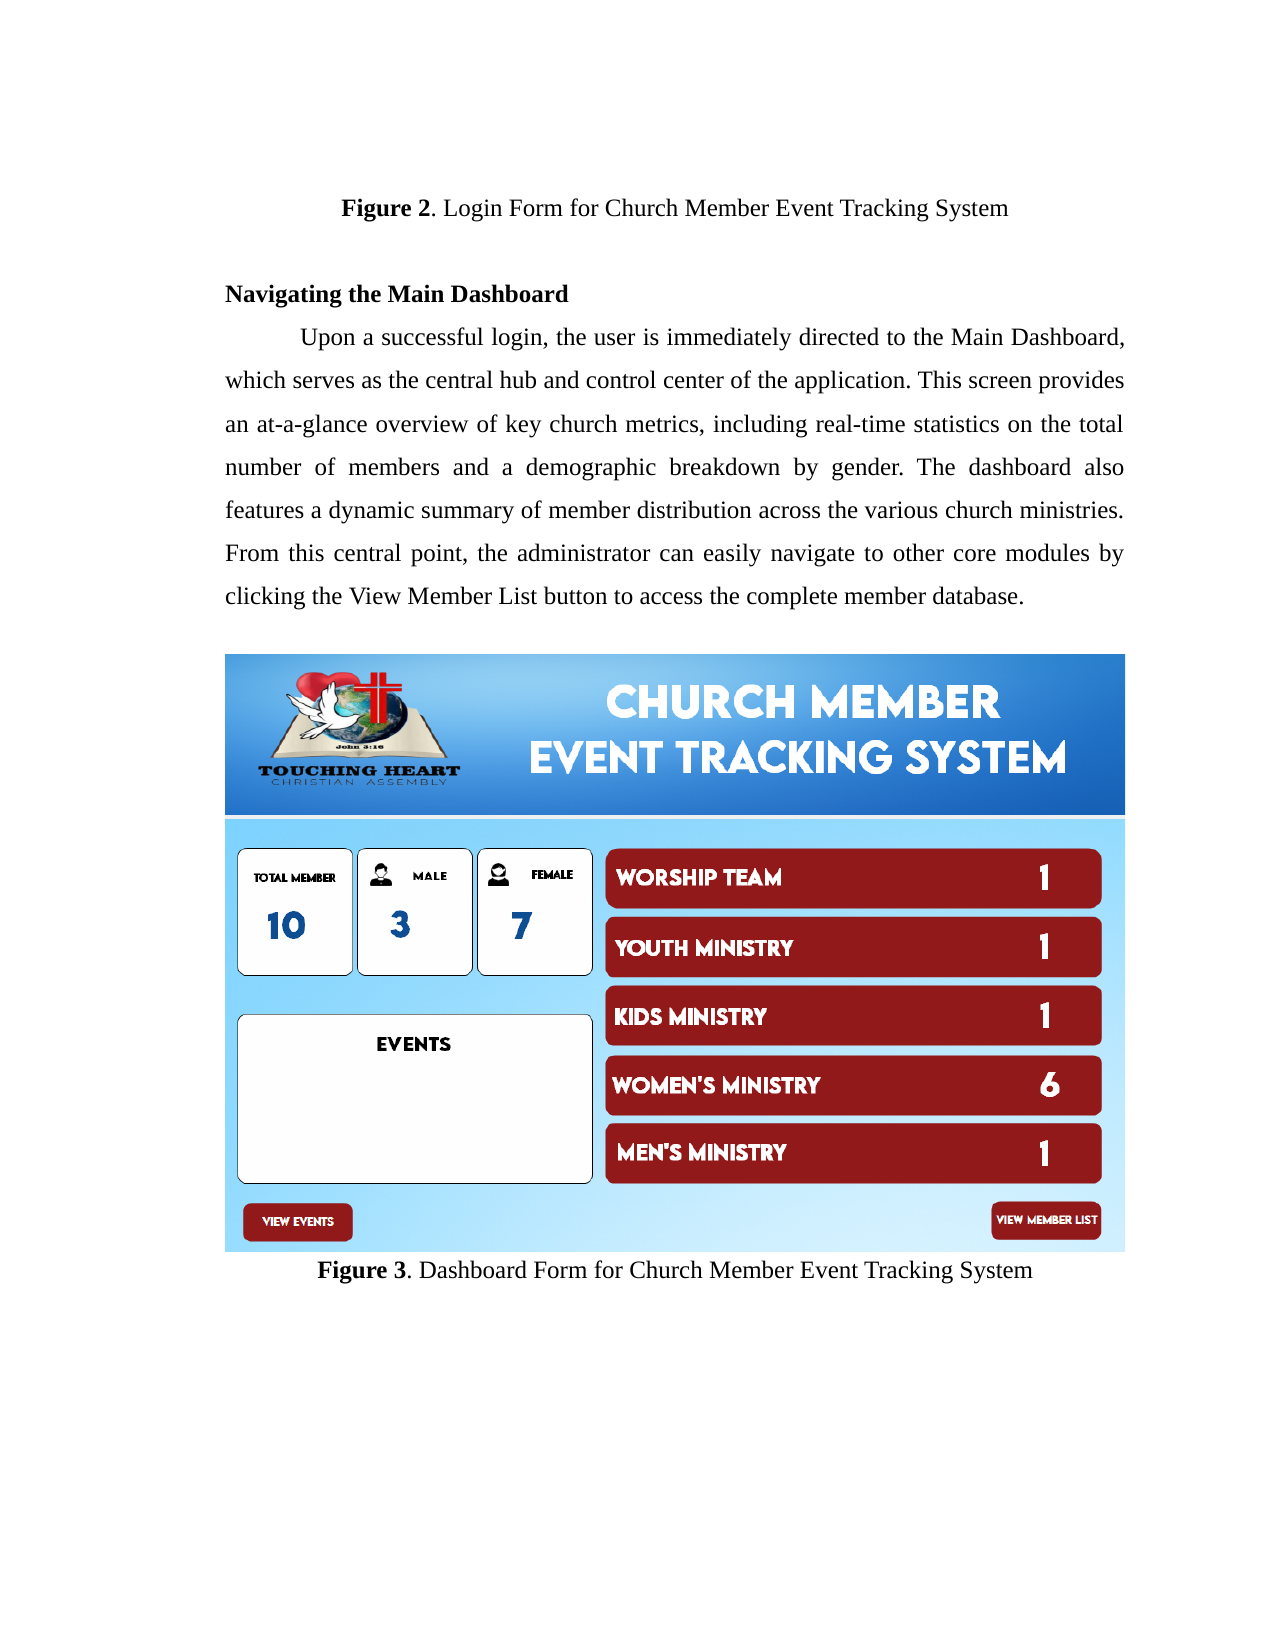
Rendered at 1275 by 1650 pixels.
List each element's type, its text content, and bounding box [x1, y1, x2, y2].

list Figure 2. Login Form for Church Member Event Tracking System [225, 150, 1125, 222]
list Figure 3. Dashboard Form for Church Member Event Tracking System [225, 1255, 1125, 1284]
list Upon a successful login, the user is immediately directed to the Main Dashboard, which serves as the central hub and control center of the application. This screen provides an at-a-glance overview of key church metrics, including real-time statistics on the total number of members and a demographic breakdown by gender. The dashboard also features a dynamic summary of member distribution across the various church ministries. From this central point, the administrator can easily navigate to other core modules by clicking the View Member List button to access the complete member database. [225, 322, 1125, 610]
list Navigating the Main Dashboard [225, 279, 1125, 308]
picture [225, 654, 1125, 1252]
